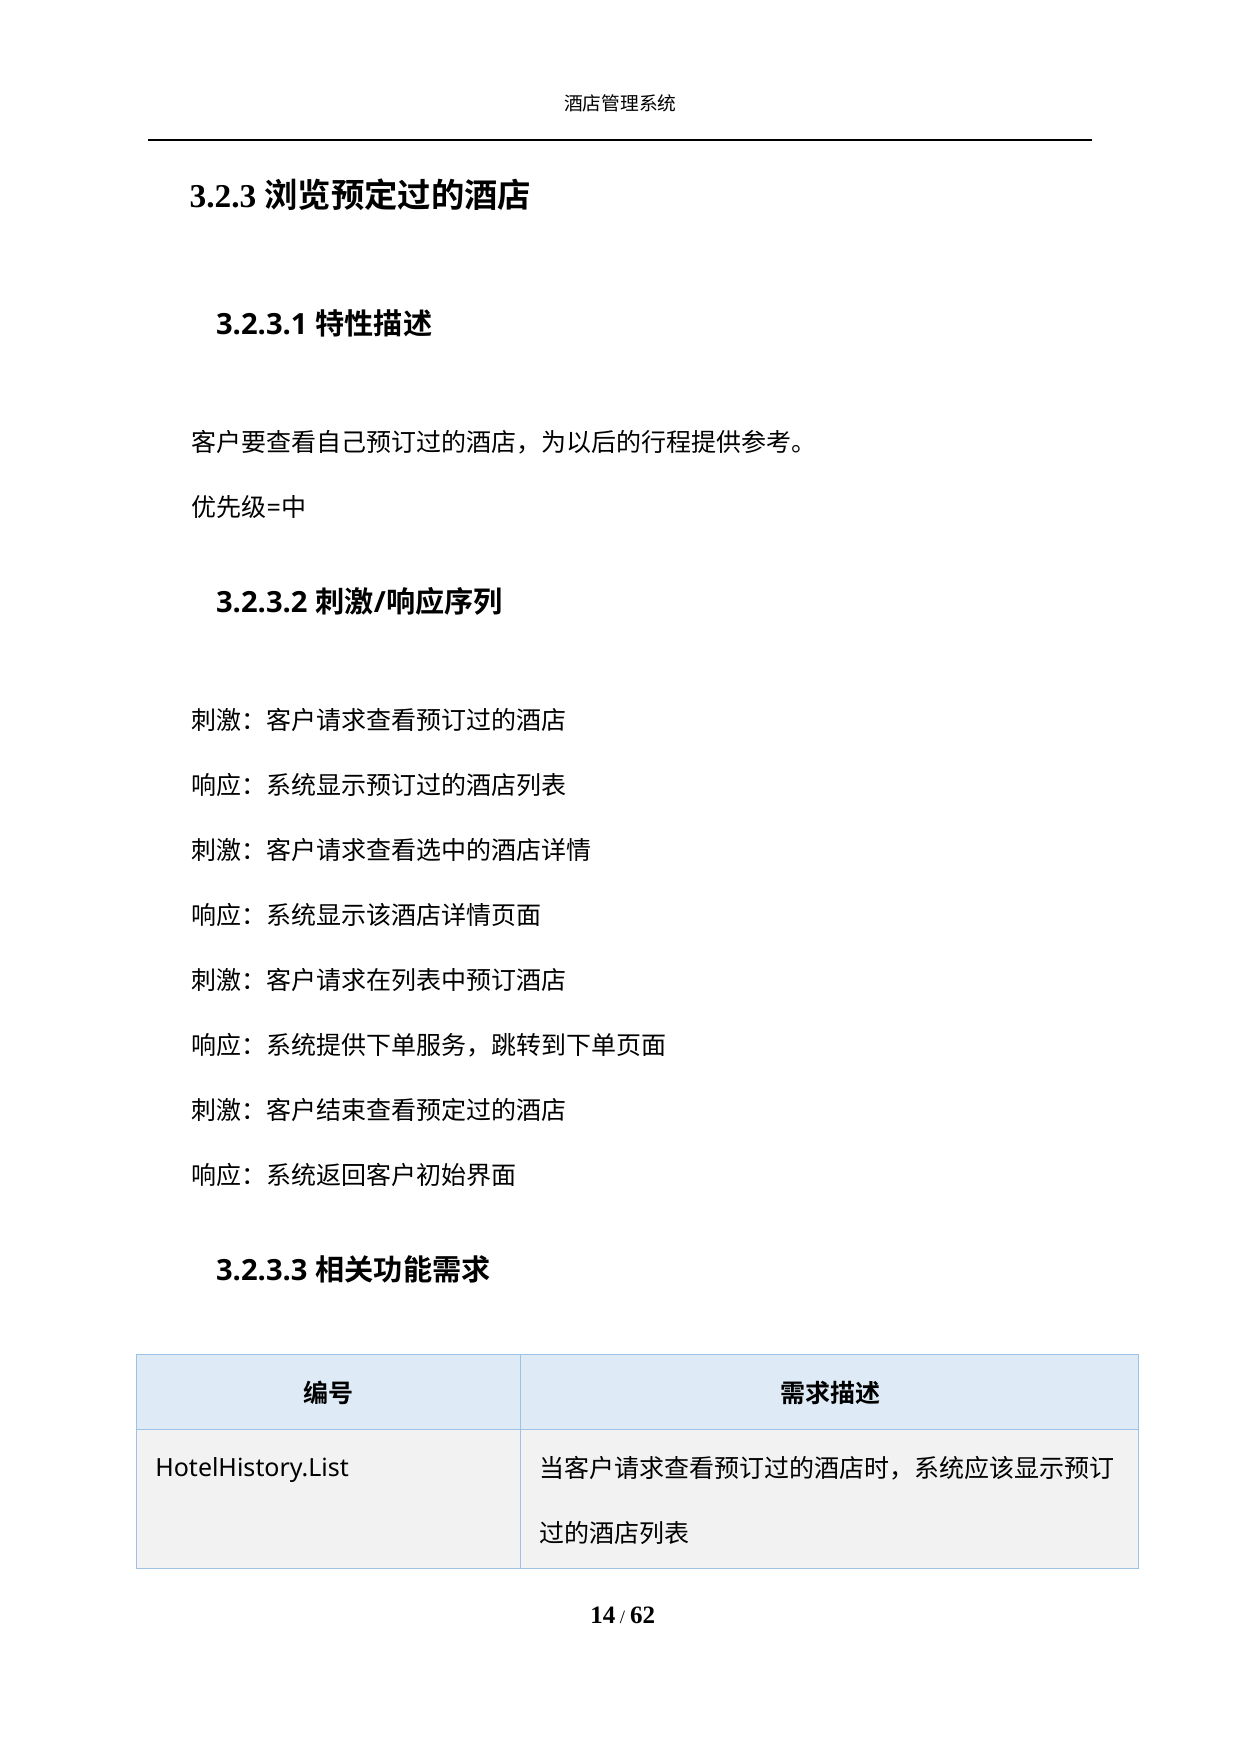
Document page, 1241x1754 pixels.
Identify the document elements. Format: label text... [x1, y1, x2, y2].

subtitle 3.2.3 浏览预定过的酒店 [148, 160, 1092, 225]
table_cell 当客户请求查看预订过的酒店时，系统应该显示预订过的酒店列表 [521, 1430, 1138, 1568]
text 优先级=中 [148, 473, 1092, 538]
text 刺激：客户请求查看选中的酒店详情 [148, 816, 1092, 881]
subtitle 3.2.3.1 特性描述 [148, 289, 1092, 354]
text 刺激：客户请求在列表中预订酒店 [148, 946, 1092, 1011]
text 刺激：客户结束查看预定过的酒店 [148, 1076, 1092, 1141]
table_cell HotelHistory.List [137, 1430, 520, 1568]
table_header 编号 [137, 1355, 520, 1429]
subtitle 3.2.3.3 相关功能需求 [148, 1235, 1092, 1300]
text 响应：系统显示预订过的酒店列表 [148, 751, 1092, 816]
subtitle 3.2.3.2 刺激/响应序列 [148, 567, 1092, 632]
text 刺激：客户请求查看预订过的酒店 [148, 686, 1092, 751]
text 响应：系统返回客户初始界面 [148, 1141, 1092, 1206]
text 响应：系统提供下单服务，跳转到下单页面 [148, 1011, 1092, 1076]
table_header 需求描述 [521, 1355, 1138, 1429]
text 客户要查看自己预订过的酒店，为以后的行程提供参考。 [148, 408, 1092, 473]
text 响应：系统显示该酒店详情页面 [148, 881, 1092, 946]
